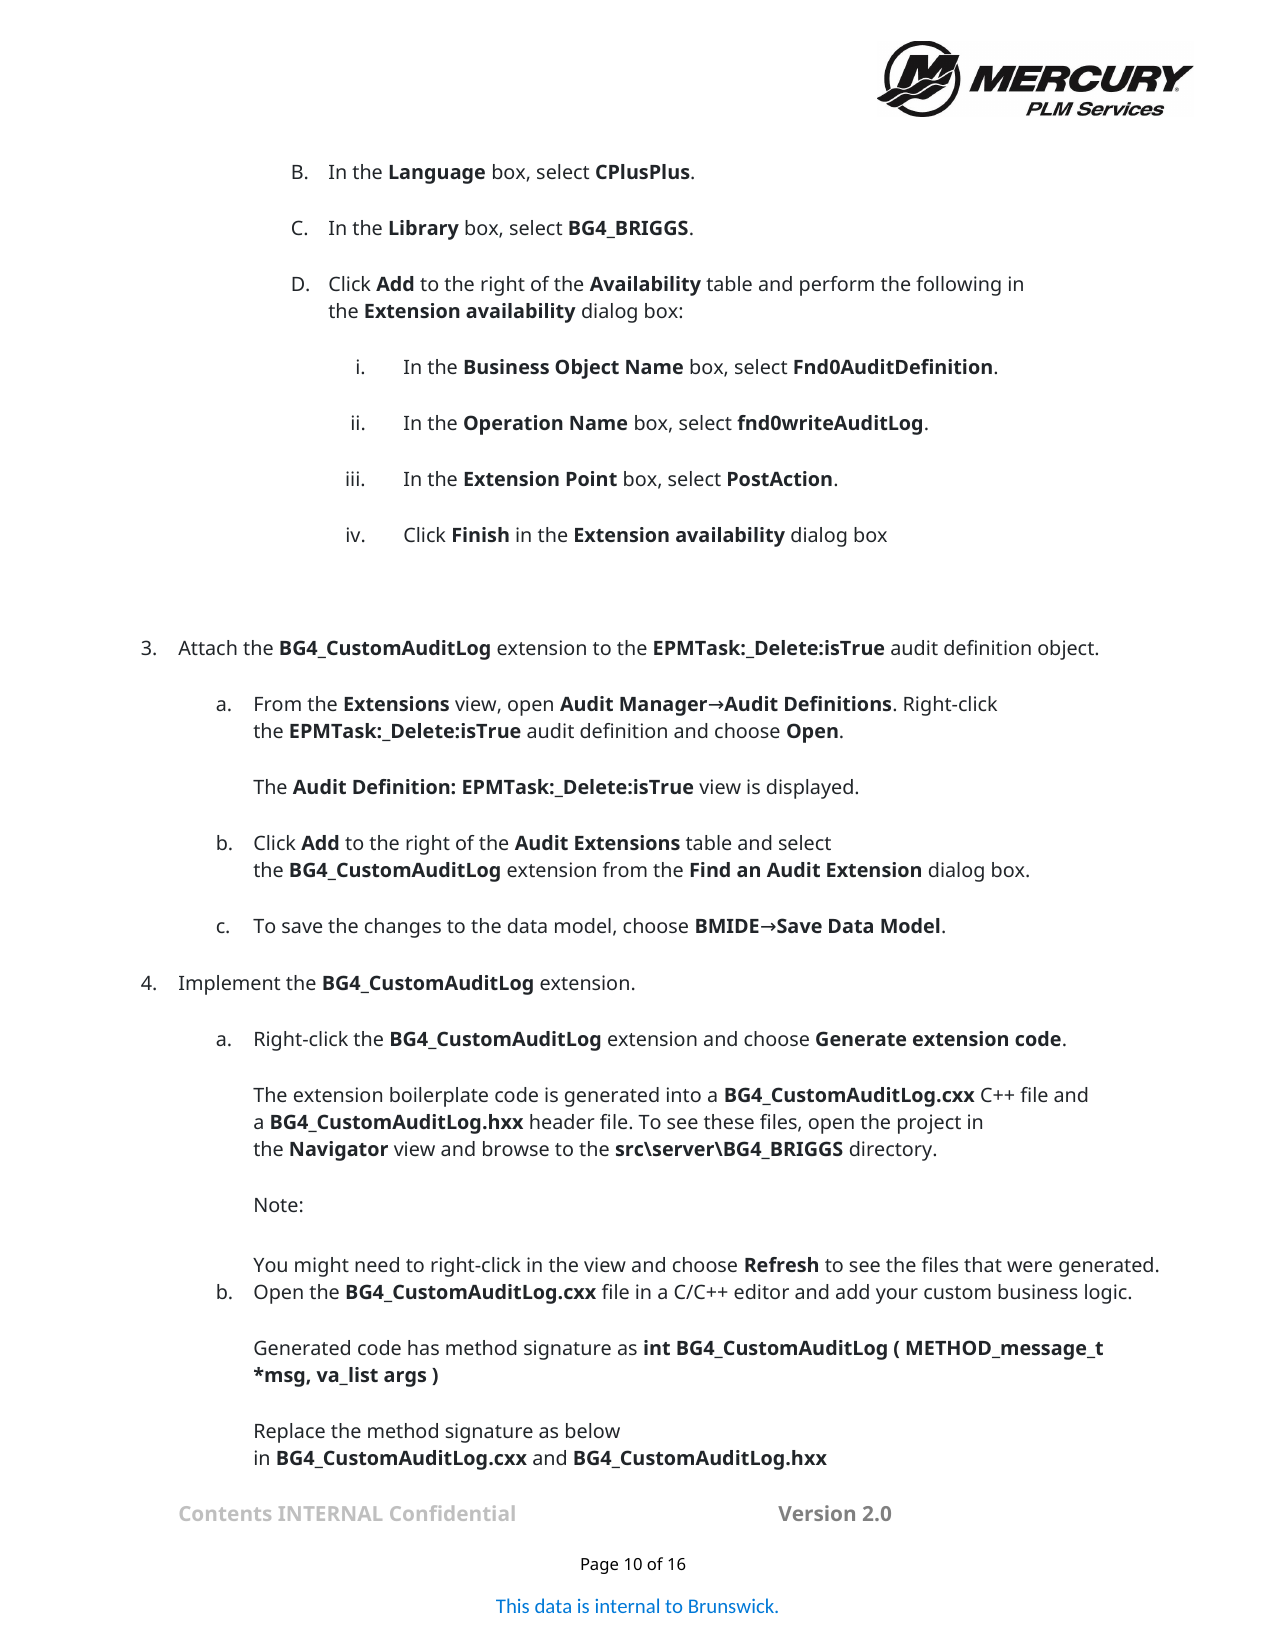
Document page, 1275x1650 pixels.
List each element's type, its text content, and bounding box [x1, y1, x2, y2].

list In the Operation Name box, select fnd0writeAuditLog. [366, 409, 1162, 436]
text Generated code has method signature as int BG4_CustomAuditLog ( METHOD_message_t *msg, va_list args ) [253, 1334, 1162, 1388]
list In the Business Object Name box, select Fnd0AuditDefinition. [366, 353, 1162, 380]
list In the Library box, select BG4_BRIGGS. [291, 214, 1162, 241]
list To save the changes to the data model, choose BMIDE→Save Data Model. [216, 913, 1162, 939]
list Click Add to the right of the Availability table and perform the following in the Extension availability dialog box: [291, 270, 1162, 324]
list Attach the BG4_CustomAuditLog extension to the EPMTask:_Delete:isTrue audit definition object. [141, 634, 1162, 661]
text The Audit Definition: EPMTask:_Delete:isTrue view is displayed. [253, 773, 1162, 800]
list In the Language box, select CPlusPlus. [291, 158, 1162, 185]
text Note: [253, 1191, 1162, 1218]
list From the Extensions view, open Audit Manager→Audit Definitions. Right-click the EPMTask:_Delete:isTrue audit definition and choose Open. [216, 690, 1162, 744]
list Open the BG4_CustomAuditLog.cxx file in a C/C++ editor and add your custom business logic. [216, 1278, 1162, 1305]
list Click Add to the right of the Audit Extensions table and select the BG4_CustomAuditLog extension from the Find an Audit Extension dialog box. [216, 829, 1162, 883]
text The extension boilerplate code is generated into a BG4_CustomAuditLog.cxx C++ file and a BG4_CustomAuditLog.hxx header file. To see these files, open the project in the Navigator view and browse to the src\server\BG4_BRIGGS directory. [253, 1081, 1162, 1162]
list Right-click the BG4_CustomAuditLog extension and choose Generate extension code. [216, 1025, 1162, 1052]
list Click Finish in the Extension availability dialog box [366, 522, 1162, 549]
list In the Extension Point box, select PostAction. [366, 466, 1162, 493]
text You might need to right-click in the view and choose Refresh to see the files that were generated. [253, 1251, 1162, 1278]
list Implement the BG4_CustomAuditLog extension. [141, 969, 1162, 996]
picture [877, 41, 1194, 117]
text Replace the method signature as below in BG4_CustomAuditLog.cxx and BG4_CustomAuditLog.hxx [253, 1417, 1162, 1471]
